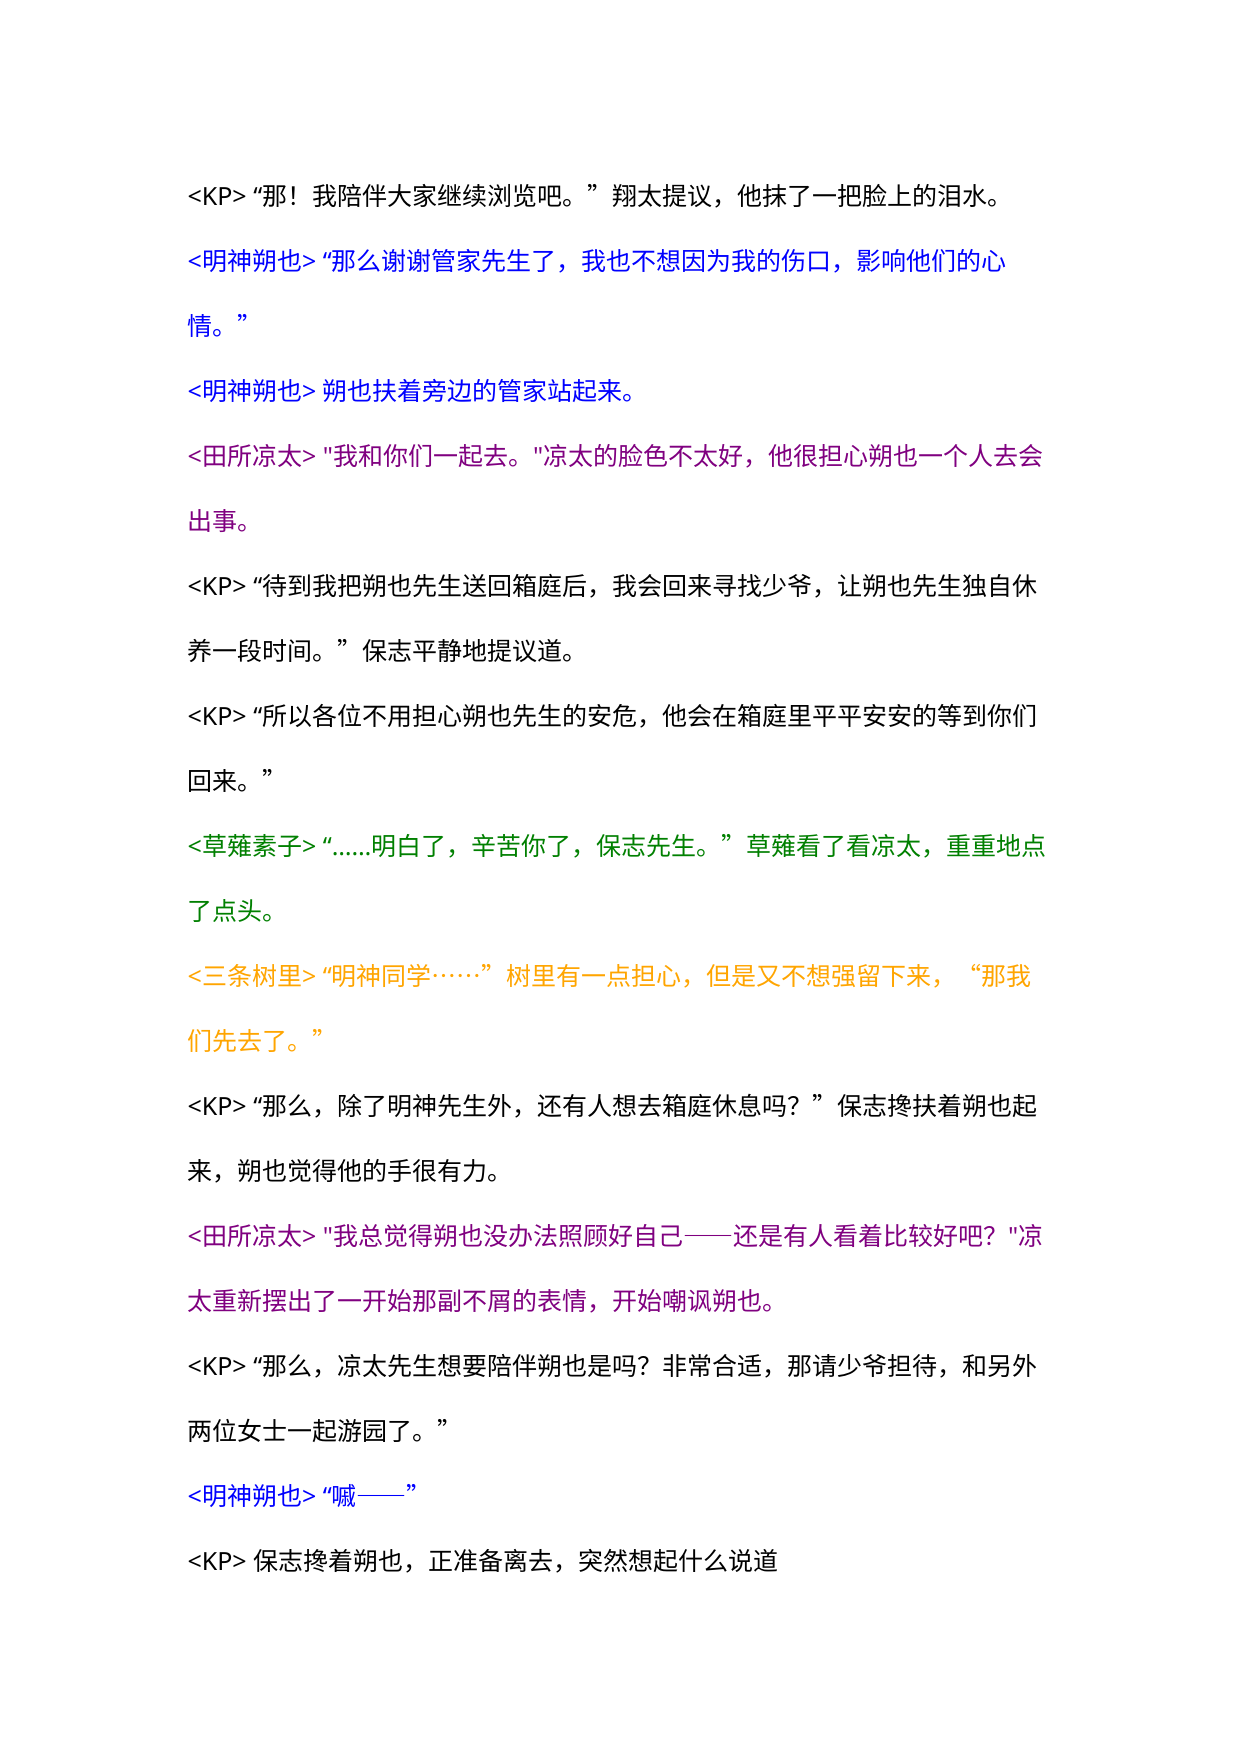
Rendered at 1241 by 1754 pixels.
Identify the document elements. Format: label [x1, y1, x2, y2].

text [187, 162, 1053, 1592]
